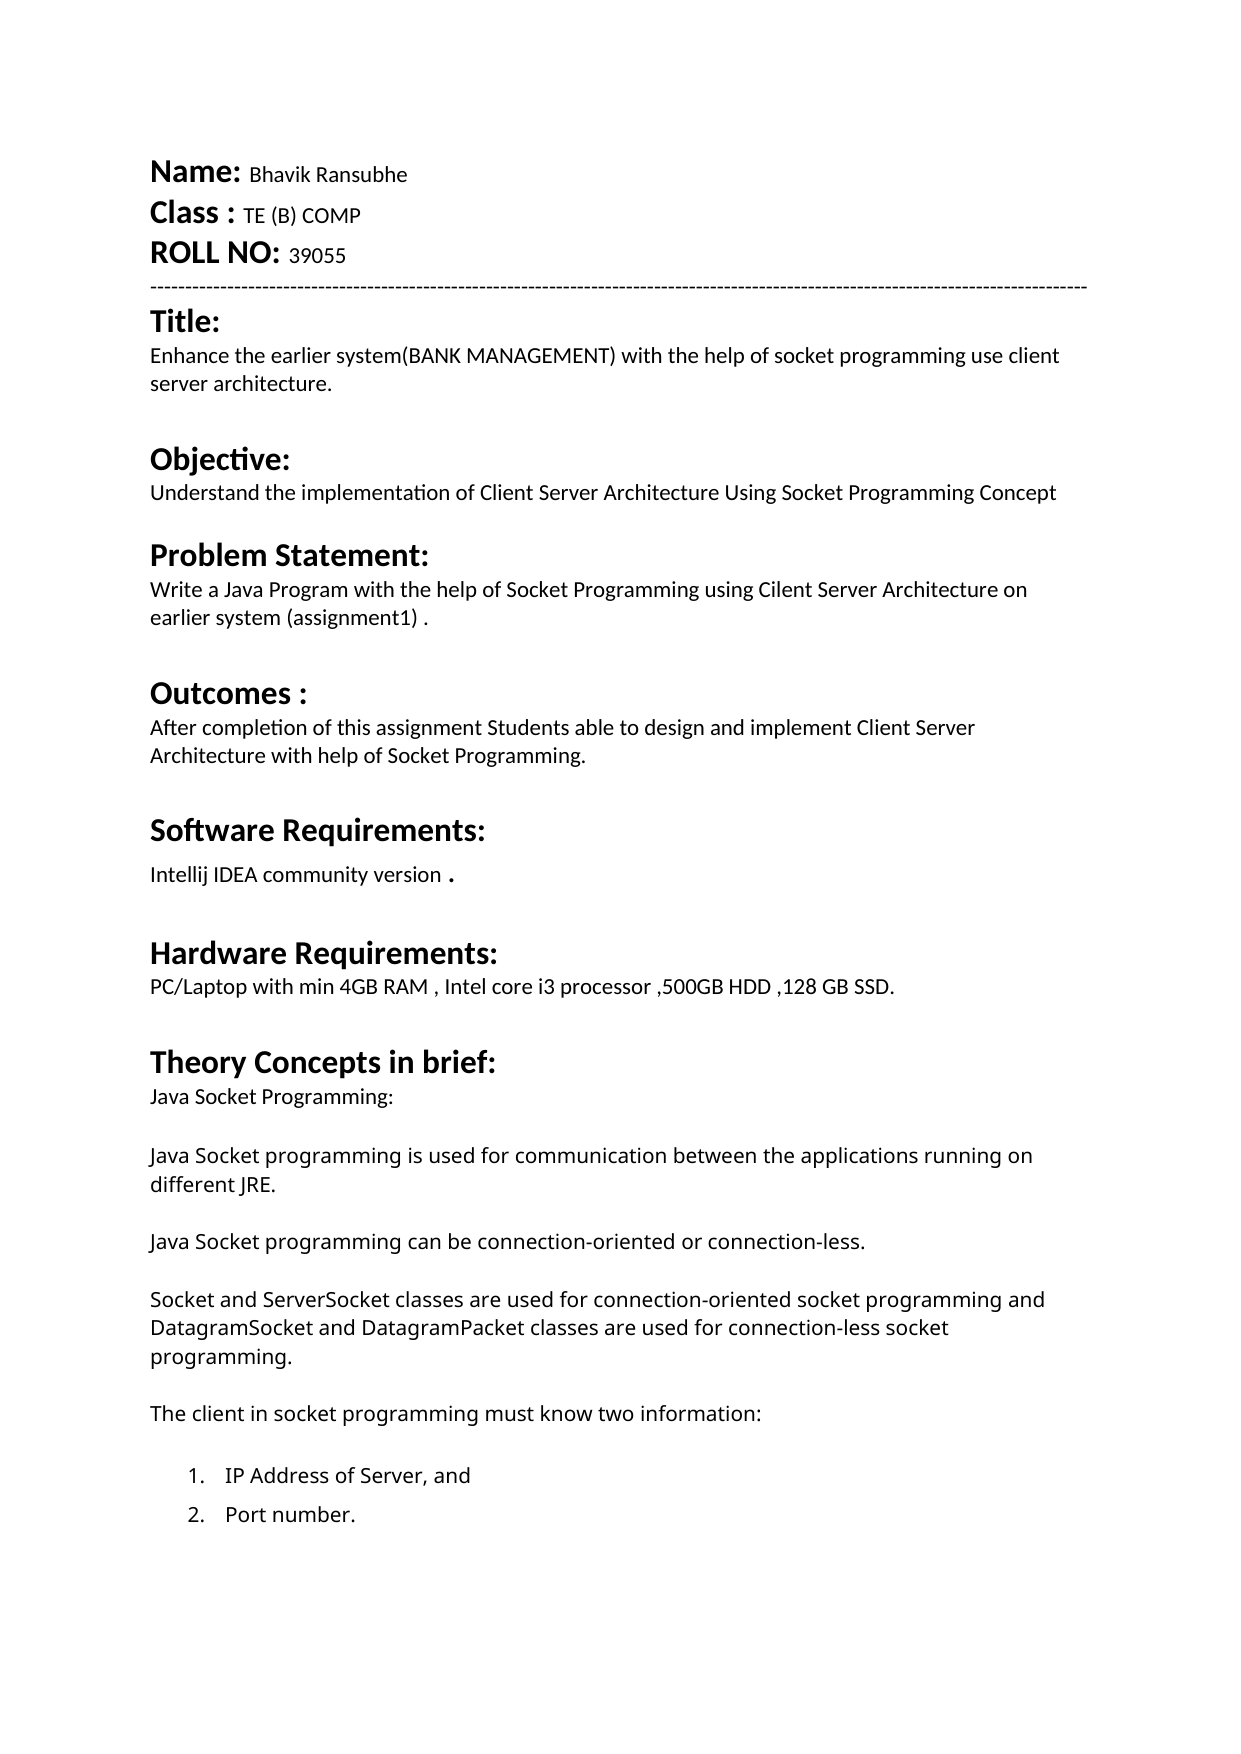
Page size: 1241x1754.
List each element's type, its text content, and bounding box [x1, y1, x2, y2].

text Intellij IDEA community version . [150, 850, 1090, 891]
list IP Address of Server, and [187, 1457, 1090, 1490]
text The client in socket programming must know two information: [150, 1399, 1090, 1428]
text Class : TE (B) COMP [150, 191, 1090, 231]
text Understand the implementation of Client Server Architecture Using Socket Programming Concept [150, 478, 1090, 506]
text Theory Concepts in brief: [150, 1041, 1090, 1082]
text Outcomes : [150, 672, 1090, 713]
text ROLL NO: 39055 [150, 231, 1090, 272]
text Problem Statement: [150, 534, 1090, 575]
text Java Socket Programming: [150, 1082, 1090, 1110]
text Java Socket programming is used for communication between the applications running on different JRE. [150, 1141, 1090, 1198]
text Hardware Requirements: [150, 932, 1090, 972]
text Write a Java Program with the help of Socket Programming using Cilent Server Architecture on earlier system (assignment1) . [150, 575, 1090, 631]
list Port number. [187, 1496, 1090, 1529]
text Title: [150, 300, 1090, 341]
text After completion of this assignment Students able to design and implement Client Server Architecture with help of Socket Programming. [150, 713, 1090, 769]
text PC/Laptop with min 4GB RAM , Intel core i3 processor ,500GB HDD ,128 GB SSD. [150, 972, 1090, 1000]
text Java Socket programming can be connection-oriented or connection-less. [150, 1227, 1090, 1256]
text Objective: [150, 438, 1090, 478]
text Socket and ServerSocket classes are used for connection-oriented socket programming and DatagramSocket and DatagramPacket classes are used for connection-less socket programming. [150, 1285, 1090, 1370]
text Enhance the earlier system(BANK MANAGEMENT) with the help of socket programming use client server architecture. [150, 341, 1090, 397]
text -------------------------------------------------------------------------------------------------------------------------------------- [150, 272, 1090, 300]
text Name: Bhavik Ransubhe [150, 150, 1090, 191]
text Software Requirements: [150, 809, 1090, 850]
